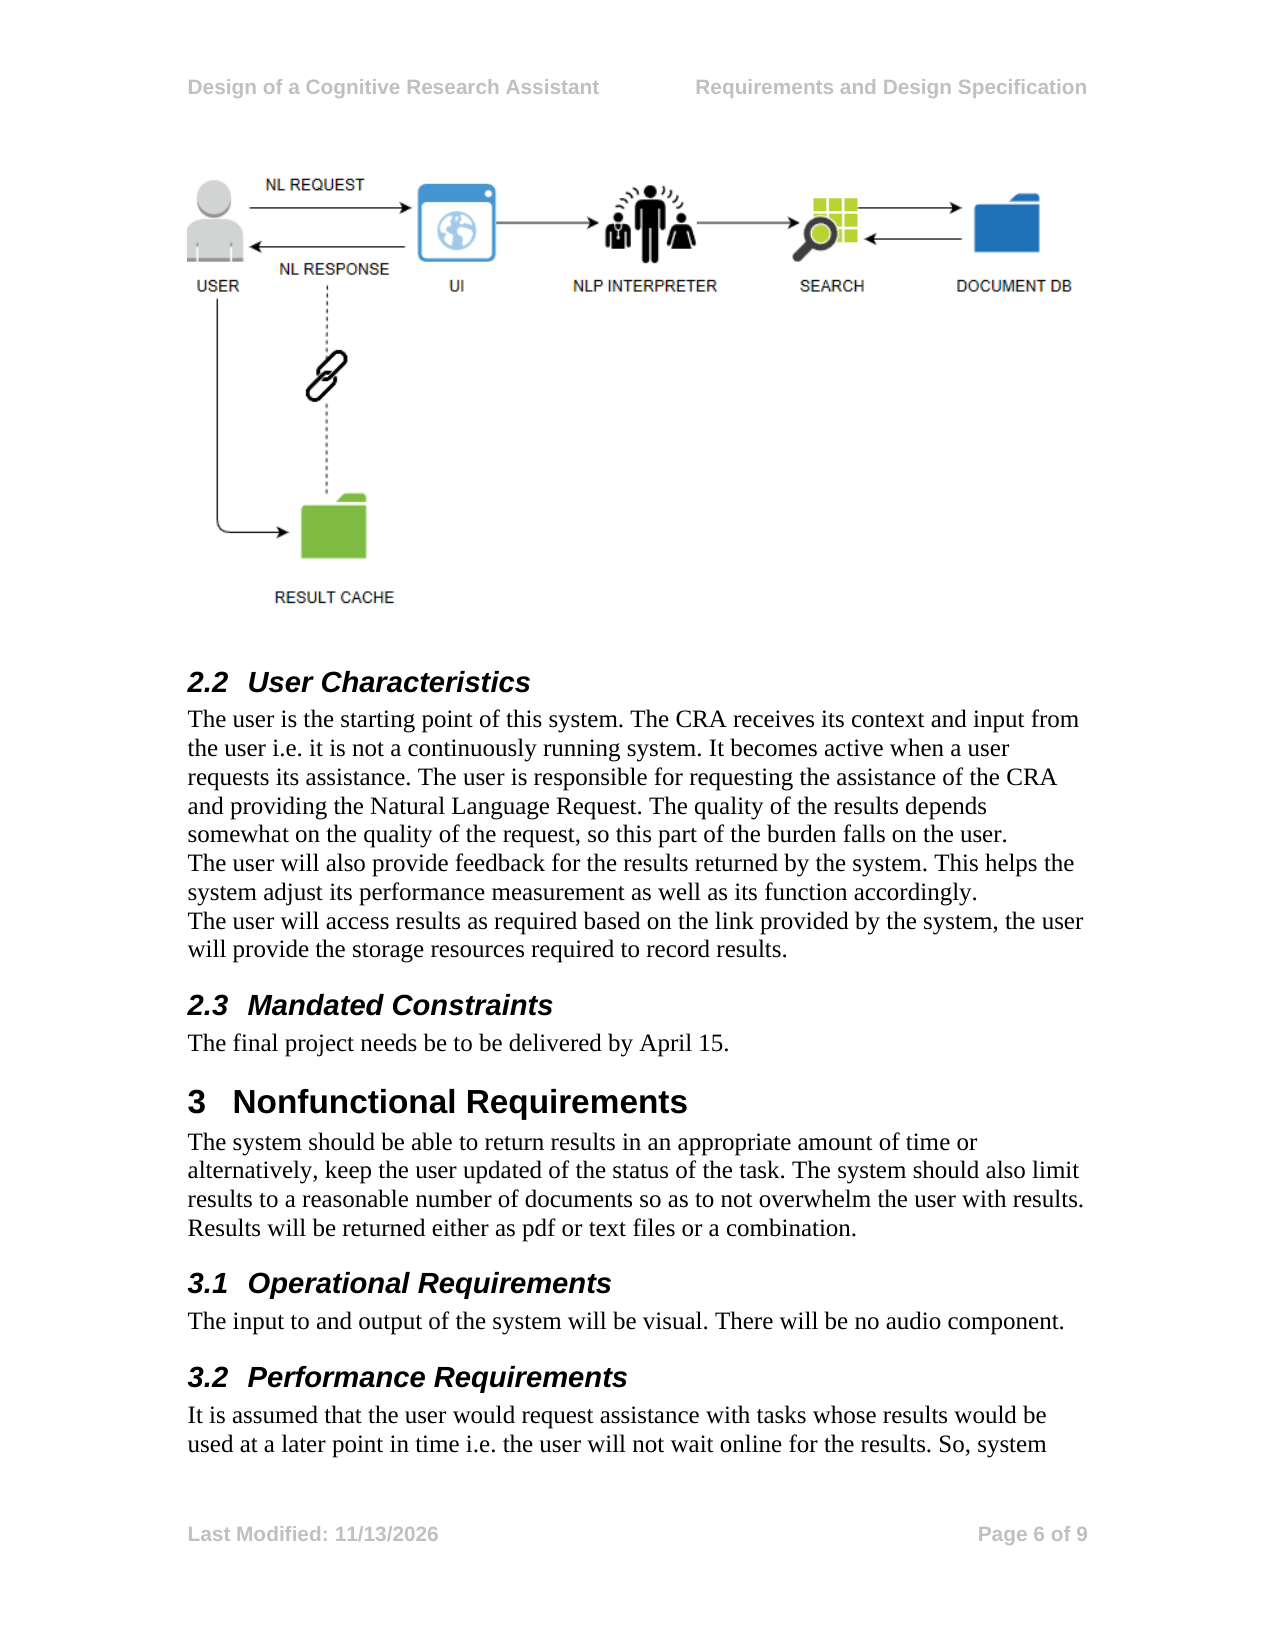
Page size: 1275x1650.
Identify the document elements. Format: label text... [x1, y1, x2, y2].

text The user will access results as required based on the link provided by the system, the user will provide the storage resources required to record results. [187, 906, 1087, 963]
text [187, 1400, 1087, 1457]
text The user will also provide feedback for the results returned by the system. This helps the system adjust its performance measurement as well as its function accordingly. [187, 848, 1087, 906]
picture [187, 149, 1088, 611]
subtitle User Characteristics [187, 665, 1087, 698]
text The input to and output of the system will be visual. There will be no audio component. [187, 1306, 1087, 1335]
text The final project needs be to be delivered by April 15. [187, 1028, 1087, 1057]
text The system should be able to return results in an appropriate amount of time or alternatively, keep the user updated of the status of the task. The system should also limit results to a reasonable number of documents so as to not overwhelm the user with results. Results will be returned either as pdf or text files or a combination. [187, 1127, 1087, 1242]
subtitle Performance Requirements [187, 1360, 1087, 1394]
subtitle Nonfunctional Requirements [187, 1082, 1087, 1120]
subtitle Mandated Constraints [187, 988, 1087, 1022]
text The user is the starting point of this system. The CRA receives its context and input from the user i.e. it is not a continuously running system. It becomes active when a user requests its assistance. The user is responsible for requesting the assistance of the CRA and providing the Natural Language Request. The quality of the results depends somewhat on the quality of the request, so this part of the burden falls on the user. [187, 704, 1087, 848]
subtitle Operational Requirements [187, 1267, 1087, 1300]
